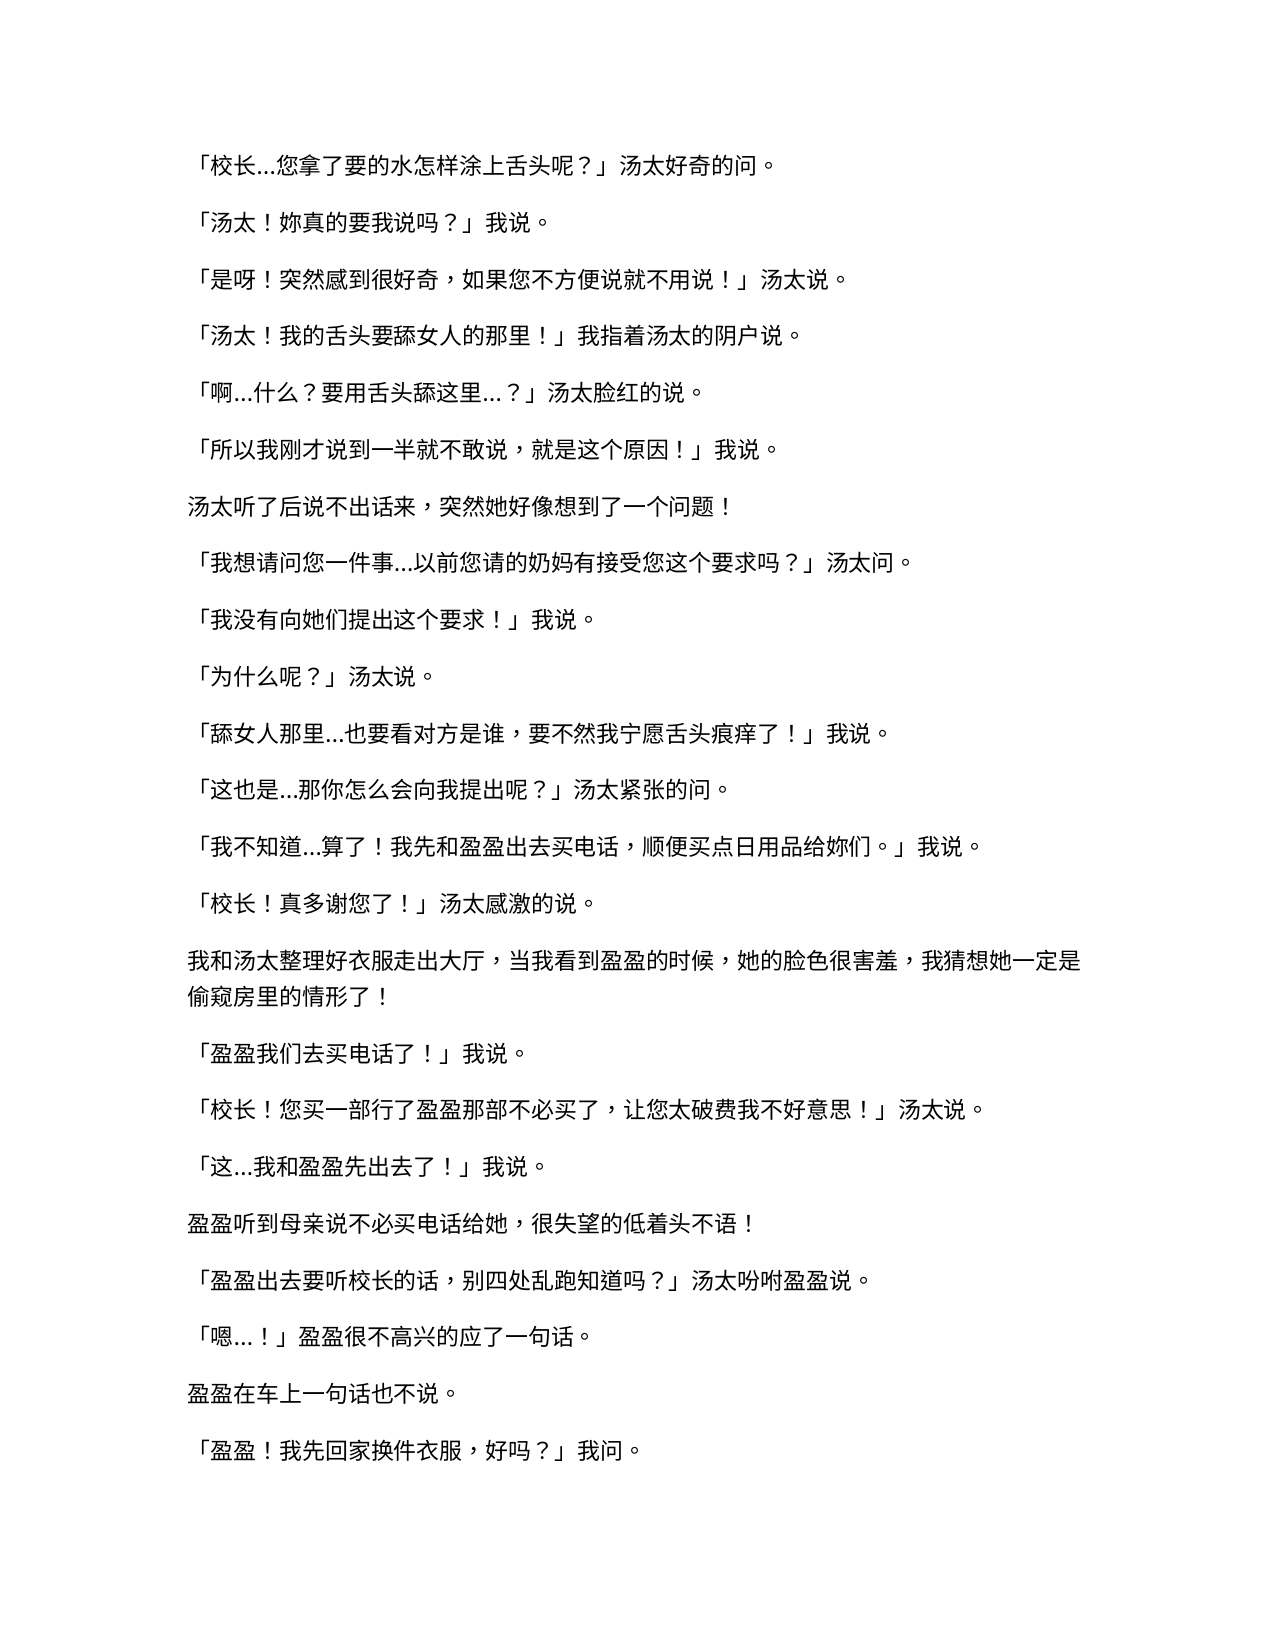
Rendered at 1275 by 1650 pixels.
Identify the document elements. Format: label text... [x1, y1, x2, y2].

text 「为什么呢？」汤太说。 [187, 661, 1087, 692]
text 「这也是…那你怎么会向我提出呢？」汤太紧张的问。 [187, 774, 1087, 806]
text 「汤太！妳真的要我说吗？」我说。 [187, 207, 1087, 238]
text 「校长！真多谢您了！」汤太感激的说。 [187, 888, 1087, 919]
text 盈盈听到母亲说不必买电话给她，很失望的低着头不语！ [187, 1208, 1087, 1239]
text 「是呀！突然感到很好奇，如果您不方便说就不用说！」汤太说。 [187, 263, 1087, 295]
text 「盈盈出去要听校长的话，别四处乱跑知道吗？」汤太吩咐盈盈说。 [187, 1264, 1087, 1296]
text 「盈盈我们去买电话了！」我说。 [187, 1037, 1087, 1069]
text 「校长！您买一部行了盈盈那部不必买了，让您太破费我不好意思！」汤太说。 [187, 1094, 1087, 1126]
text 「这…我和盈盈先出去了！」我说。 [187, 1151, 1087, 1182]
text 「所以我刚才说到一半就不敢说，就是这个原因！」我说。 [187, 434, 1087, 465]
text 「舔女人那里…也要看对方是谁，要不然我宁愿舌头痕痒了！」我说。 [187, 718, 1087, 749]
text 盈盈在车上一句话也不说。 [187, 1378, 1087, 1409]
text 「我没有向她们提出这个要求！」我说。 [187, 604, 1087, 635]
text 「校长…您拿了要的水怎样涂上舌头呢？」汤太好奇的问。 [187, 150, 1087, 181]
text 「汤太！我的舌头要舔女人的那里！」我指着汤太的阴户说。 [187, 320, 1087, 352]
text 「我不知道…算了！我先和盈盈出去买电话，顺便买点日用品给妳们。」我说。 [187, 831, 1087, 862]
text 我和汤太整理好衣服走出大厅，当我看到盈盈的时候，她的脸色很害羞，我猜想她一定是偷窥房里的情形了！ [187, 945, 1087, 1012]
text 「盈盈！我先回家换件衣服，好吗？」我问。 [187, 1435, 1087, 1466]
text 「啊…什么？要用舌头舔这里…？」汤太脸红的说。 [187, 377, 1087, 408]
text 汤太听了后说不出话来，突然她好像想到了一个问题！ [187, 491, 1087, 522]
text 「嗯…！」盈盈很不高兴的应了一句话。 [187, 1321, 1087, 1353]
text 「我想请问您一件事…以前您请的奶妈有接受您这个要求吗？」汤太问。 [187, 547, 1087, 579]
